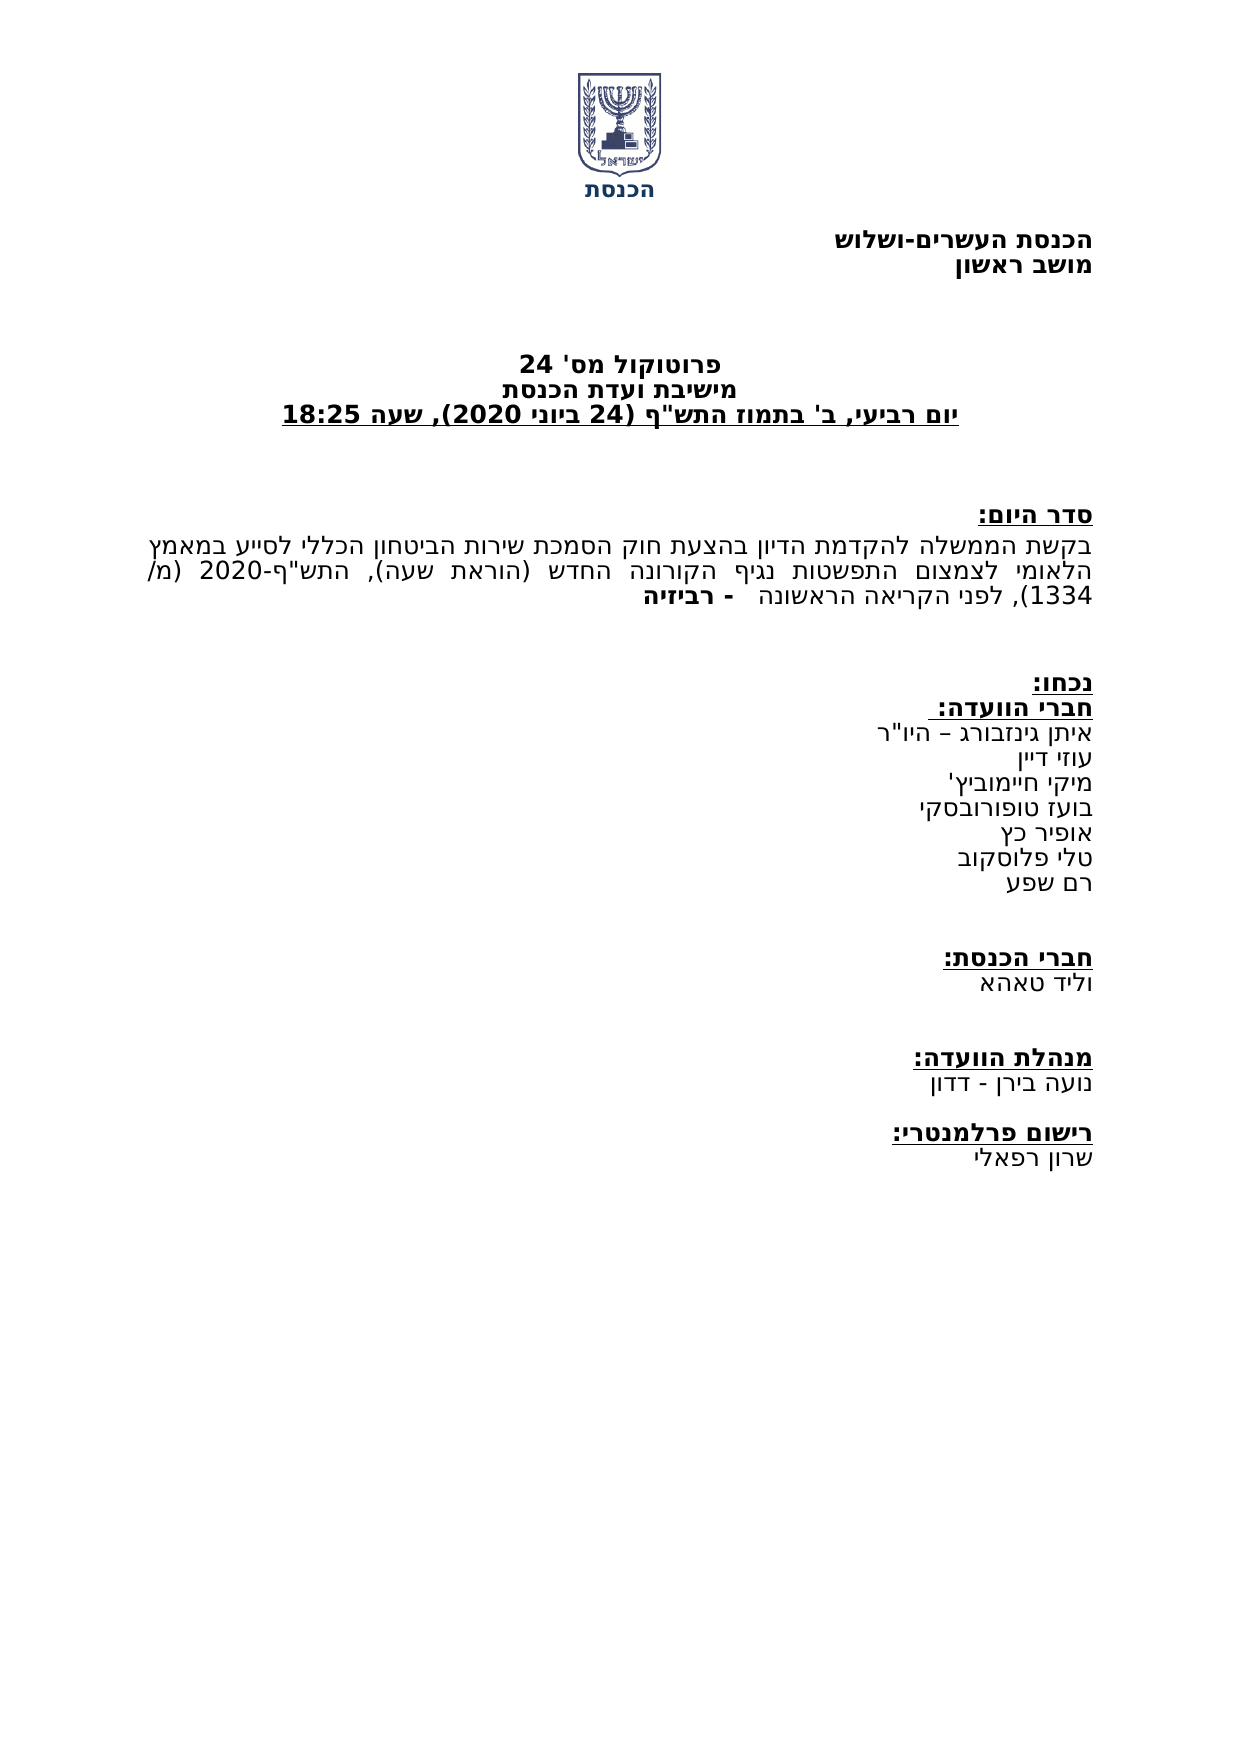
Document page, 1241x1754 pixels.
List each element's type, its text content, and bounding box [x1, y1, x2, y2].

text הכנסת העשרים-ושלוש [147, 228, 1093, 253]
text וליד טאהא [147, 972, 1093, 997]
text מנהלת הוועדה: [147, 1047, 1093, 1072]
text פרוטוקול מס' 24 [147, 353, 1093, 378]
text רישום פרלמנטרי: [147, 1122, 1093, 1147]
text סדר היום: [147, 503, 1093, 528]
text נועה בירן - דדון [147, 1072, 1093, 1097]
text עוזי דיין [147, 747, 1093, 772]
text חברי הוועדה: [147, 697, 1093, 722]
text מושב ראשון [147, 253, 1093, 278]
text איתן גינזבורג – היו"ר [147, 722, 1093, 747]
text רם שפע [147, 872, 1093, 897]
text יום רביעי, ב' בתמוז התש"ף (24 ביוני 2020), שעה 18:25 [147, 403, 1093, 428]
text בועז טופורובסקי [147, 797, 1093, 822]
text נכחו: [147, 672, 1093, 697]
text מישיבת ועדת הכנסת [147, 378, 1093, 403]
text טלי פלוסקוב [147, 847, 1093, 872]
text שרון רפאלי [147, 1147, 1093, 1172]
text מיקי חיימוביץ' [147, 772, 1093, 797]
text אופיר כץ [147, 822, 1093, 847]
picture [578, 73, 662, 177]
text << נושא >> בקשת הממשלה להקדמת הדיון בהצעת חוק הסמכת שירות הביטחון הכללי לסייע במאמץ הלאומי לצמצום התפשטות נגיף הקורונה החדש (הוראת שעה), התש"ף-2020 (מ/1334), לפני הקריאה הראשונה << נושא >> - רביזיה [147, 534, 1093, 609]
text חברי הכנסת: [147, 947, 1093, 972]
